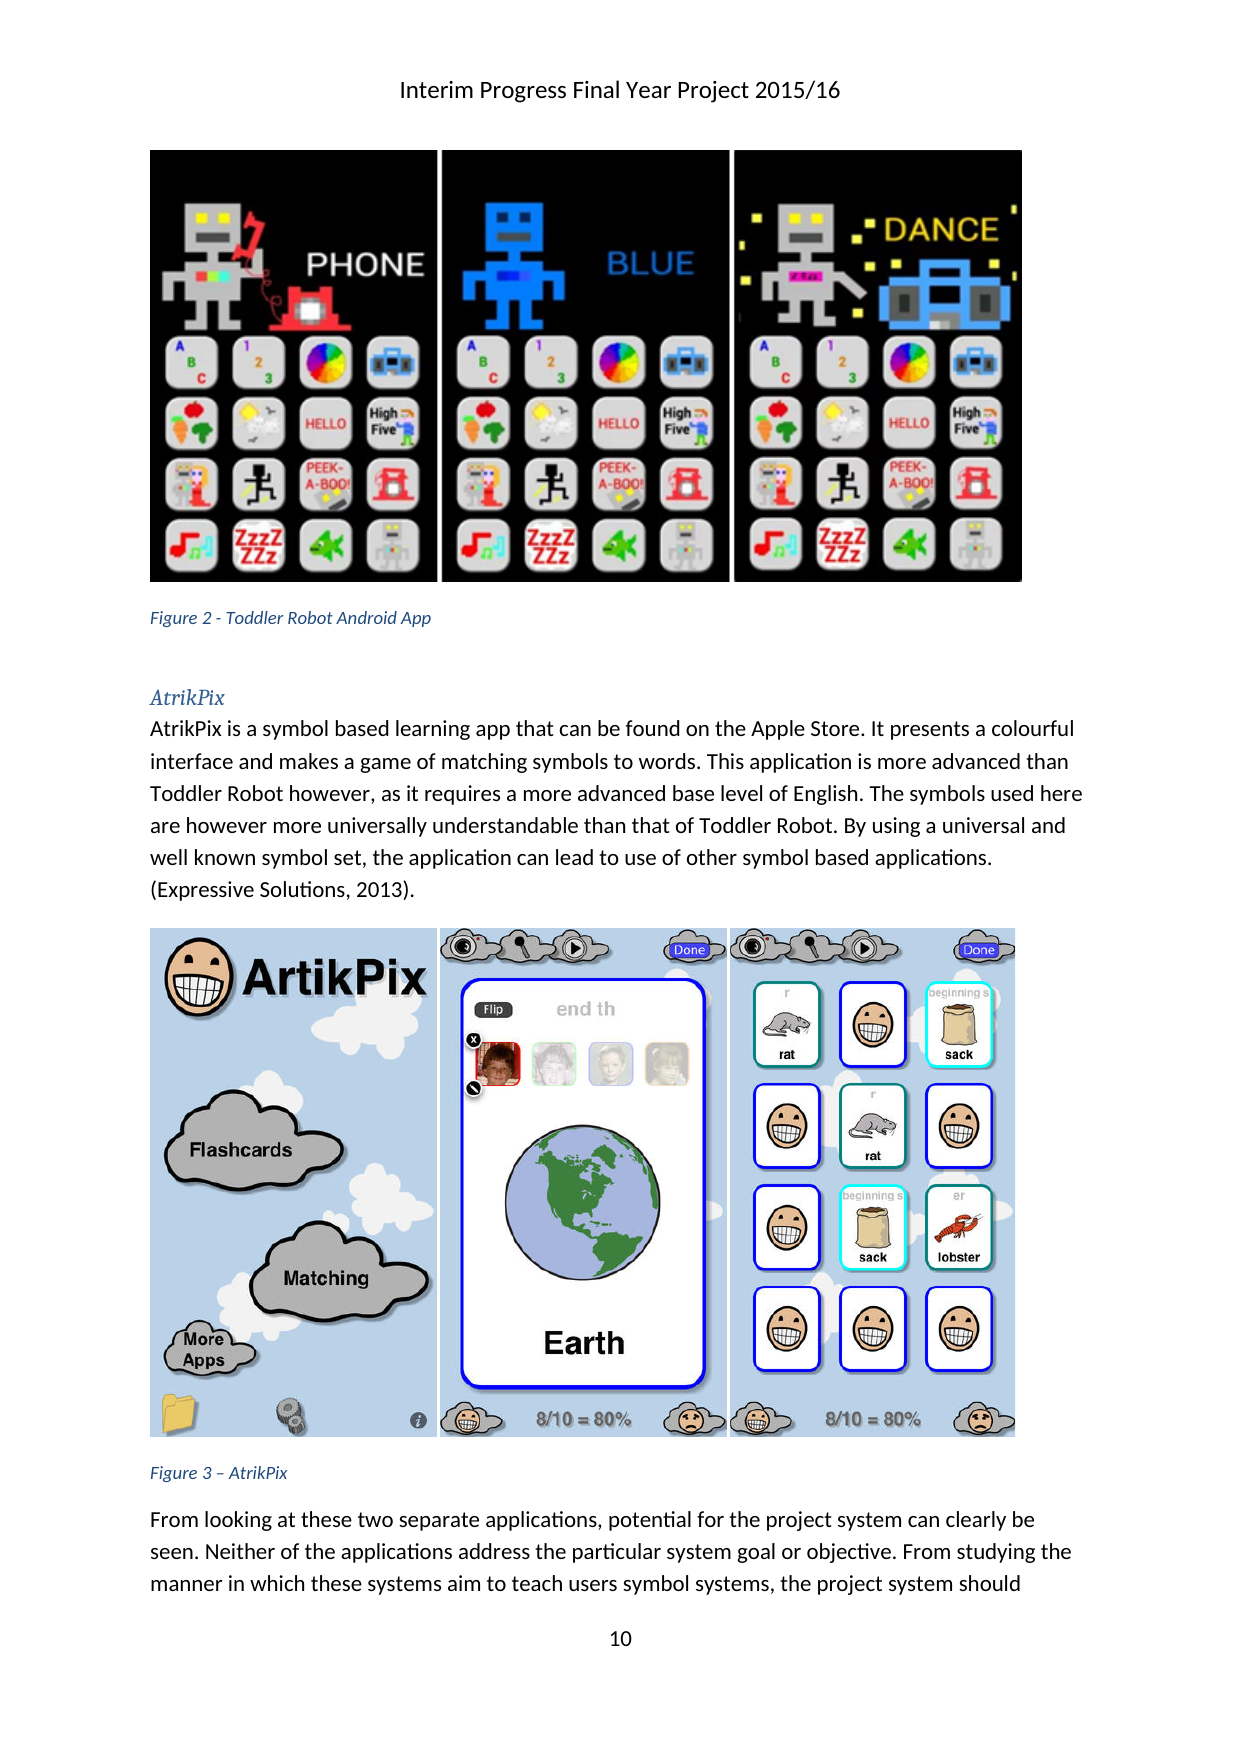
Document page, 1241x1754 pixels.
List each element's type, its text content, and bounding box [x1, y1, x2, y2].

text Figure 3 – AtrikPix [150, 1461, 1090, 1484]
picture [150, 928, 1016, 1437]
picture [150, 150, 1022, 582]
text AtrikPix is a symbol based learning app that can be found on the Apple Store. It presents a colourful interface and makes a game of matching symbols to words. This application is more advanced than Toddler Robot however, as it requires a more advanced base level of English. The symbols used here are however more universally understandable than that of Toddler Robot. By using a universal and well known symbol set, the application can lead to use of other symbol based applications. (Expressive Solutions, 2013). [150, 714, 1090, 903]
text Figure 2 - Toddler Robot Android App [150, 606, 1090, 629]
subtitle AtrikPix [150, 684, 1090, 711]
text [150, 1505, 1090, 1597]
